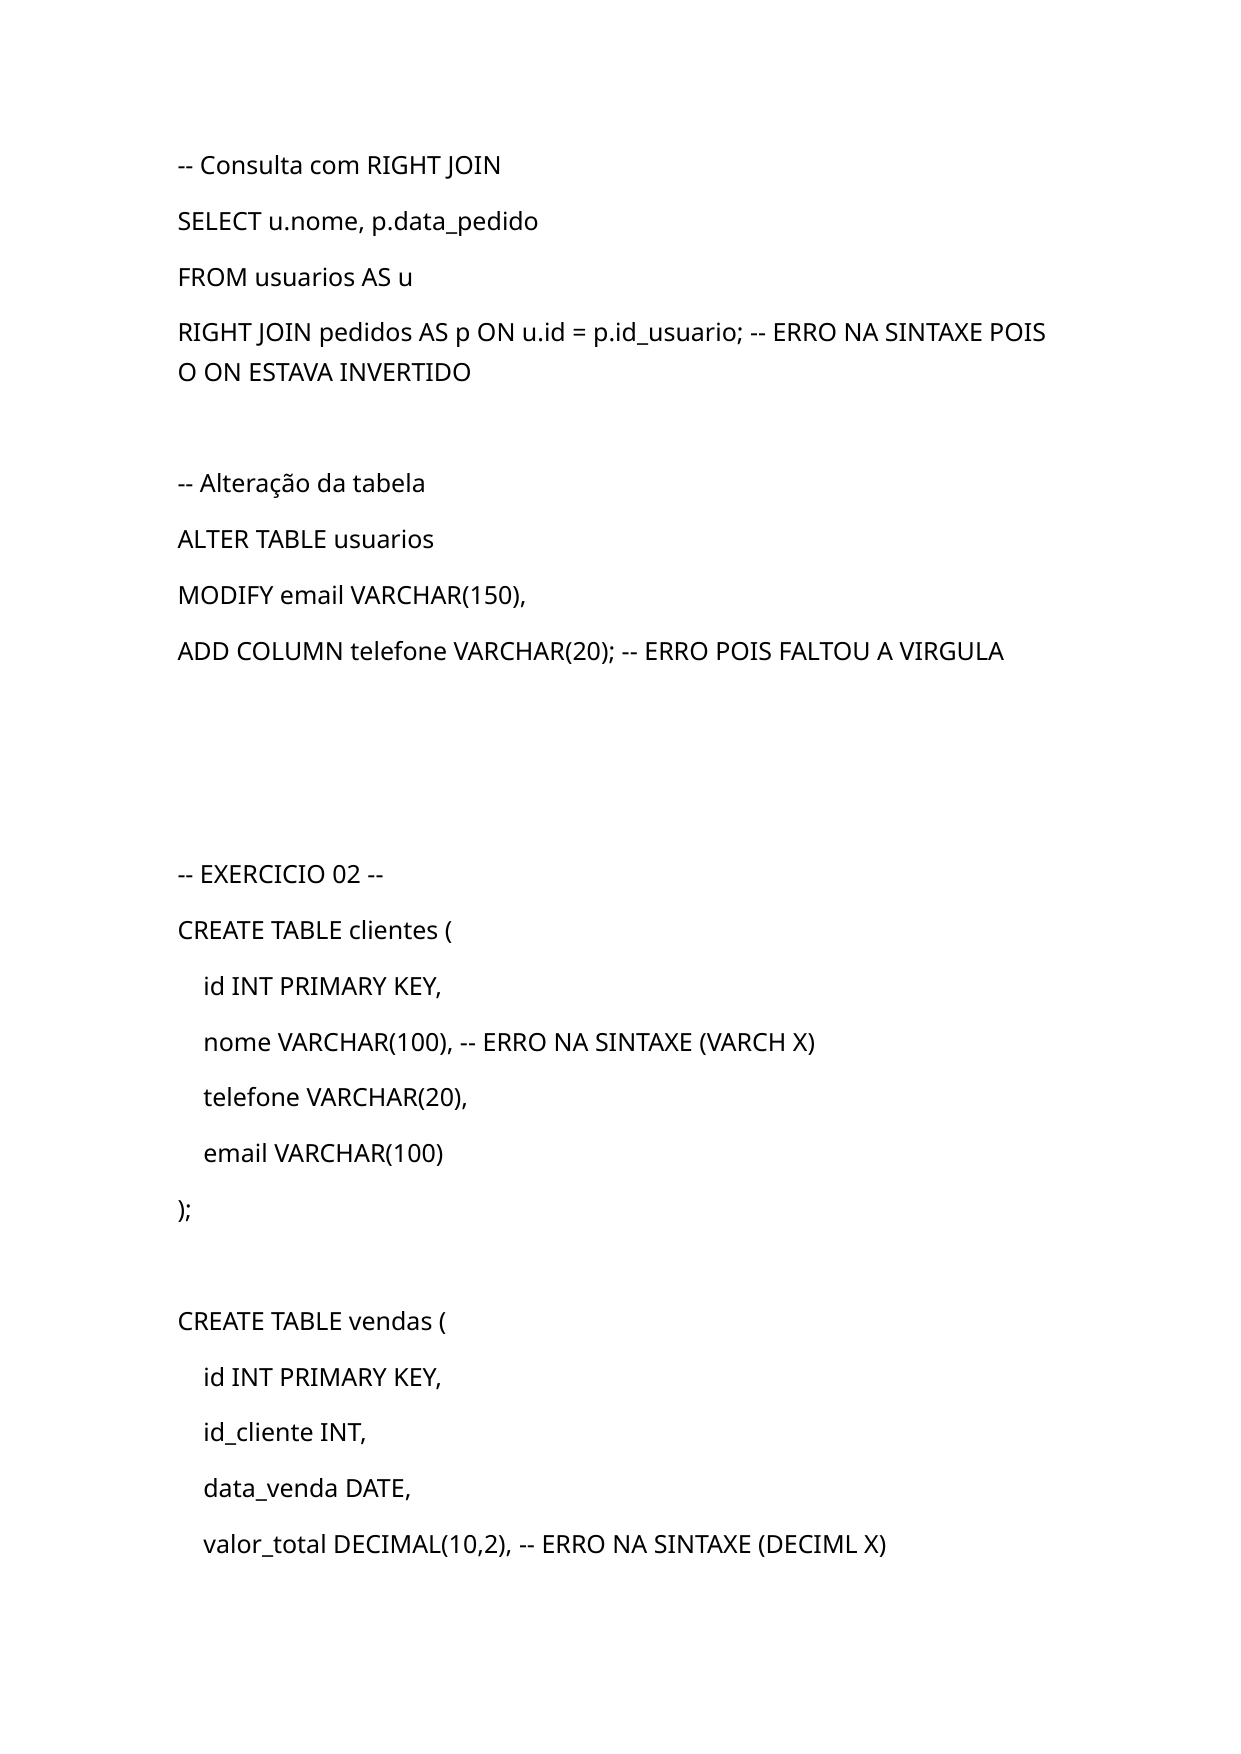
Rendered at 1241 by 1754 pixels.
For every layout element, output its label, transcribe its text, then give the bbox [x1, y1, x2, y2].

text telefone VARCHAR(20), [177, 1080, 1063, 1114]
text nome VARCHAR(100), -- ERRO NA SINTAXE (VARCH X) [177, 1024, 1063, 1058]
text ALTER TABLE usuarios [177, 522, 1063, 556]
text email VARCHAR(100) [177, 1136, 1063, 1170]
text valor_total DECIMAL(10,2), -- ERRO NA SINTAXE (DECIML X) [177, 1527, 1063, 1561]
text ); [177, 1192, 1063, 1226]
text id INT PRIMARY KEY, [177, 1359, 1063, 1393]
text -- EXERCICIO 02 -- [177, 857, 1063, 891]
text CREATE TABLE clientes ( [177, 913, 1063, 947]
text -- Alteração da tabela [177, 466, 1063, 500]
text RIGHT JOIN pedidos AS p ON u.id = p.id_usuario; -- ERRO NA SINTAXE POIS O ON ESTAVA INVERTIDO [177, 315, 1063, 388]
text id_cliente INT, [177, 1415, 1063, 1449]
text MODIFY email VARCHAR(150), [177, 578, 1063, 612]
text SELECT u.nome, p.data_pedido [177, 203, 1063, 237]
text -- Consulta com RIGHT JOIN [177, 148, 1063, 182]
text CREATE TABLE vendas ( [177, 1303, 1063, 1337]
text data_venda DATE, [177, 1471, 1063, 1505]
text ADD COLUMN telefone VARCHAR(20); -- ERRO POIS FALTOU A VIRGULA [177, 633, 1063, 667]
text FROM usuarios AS u [177, 259, 1063, 293]
text id INT PRIMARY KEY, [177, 968, 1063, 1002]
